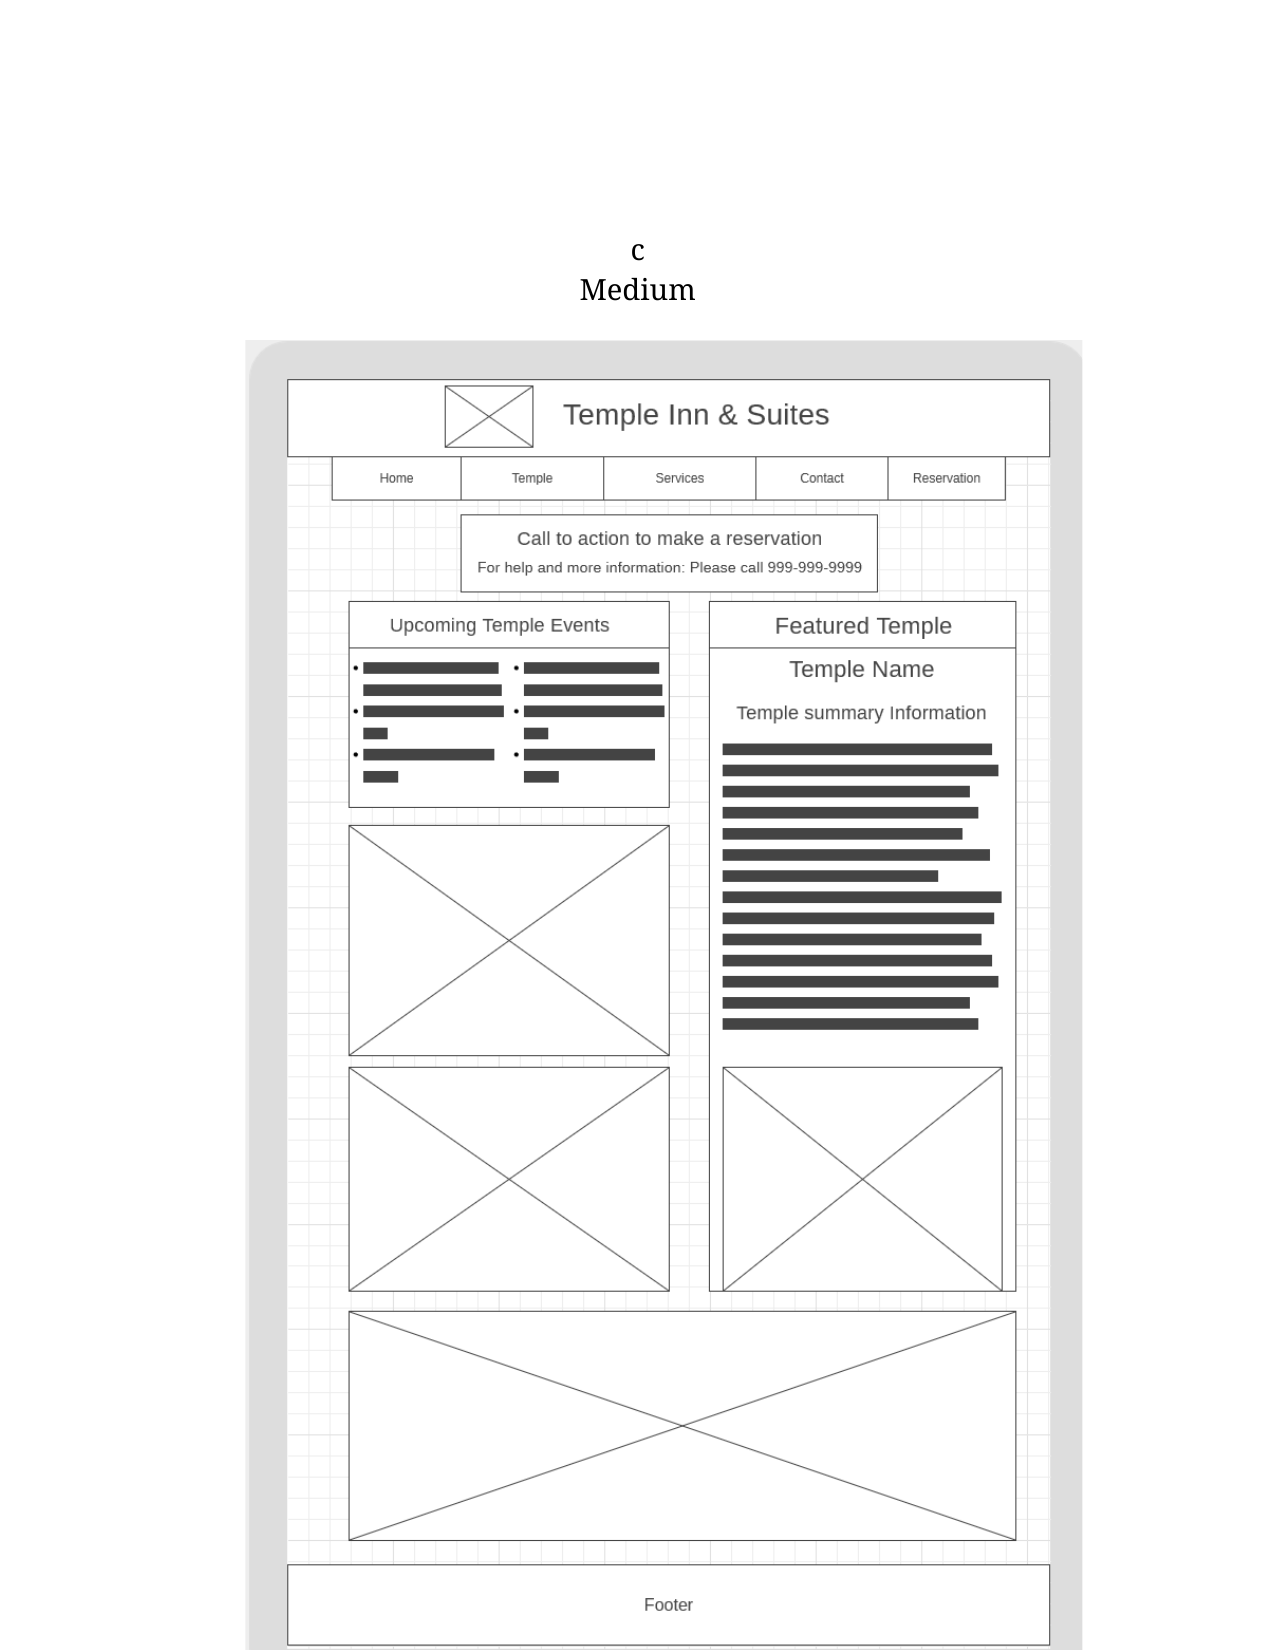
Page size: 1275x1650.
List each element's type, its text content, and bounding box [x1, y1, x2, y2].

text Medium [187, 269, 1087, 309]
text c [187, 229, 1087, 269]
